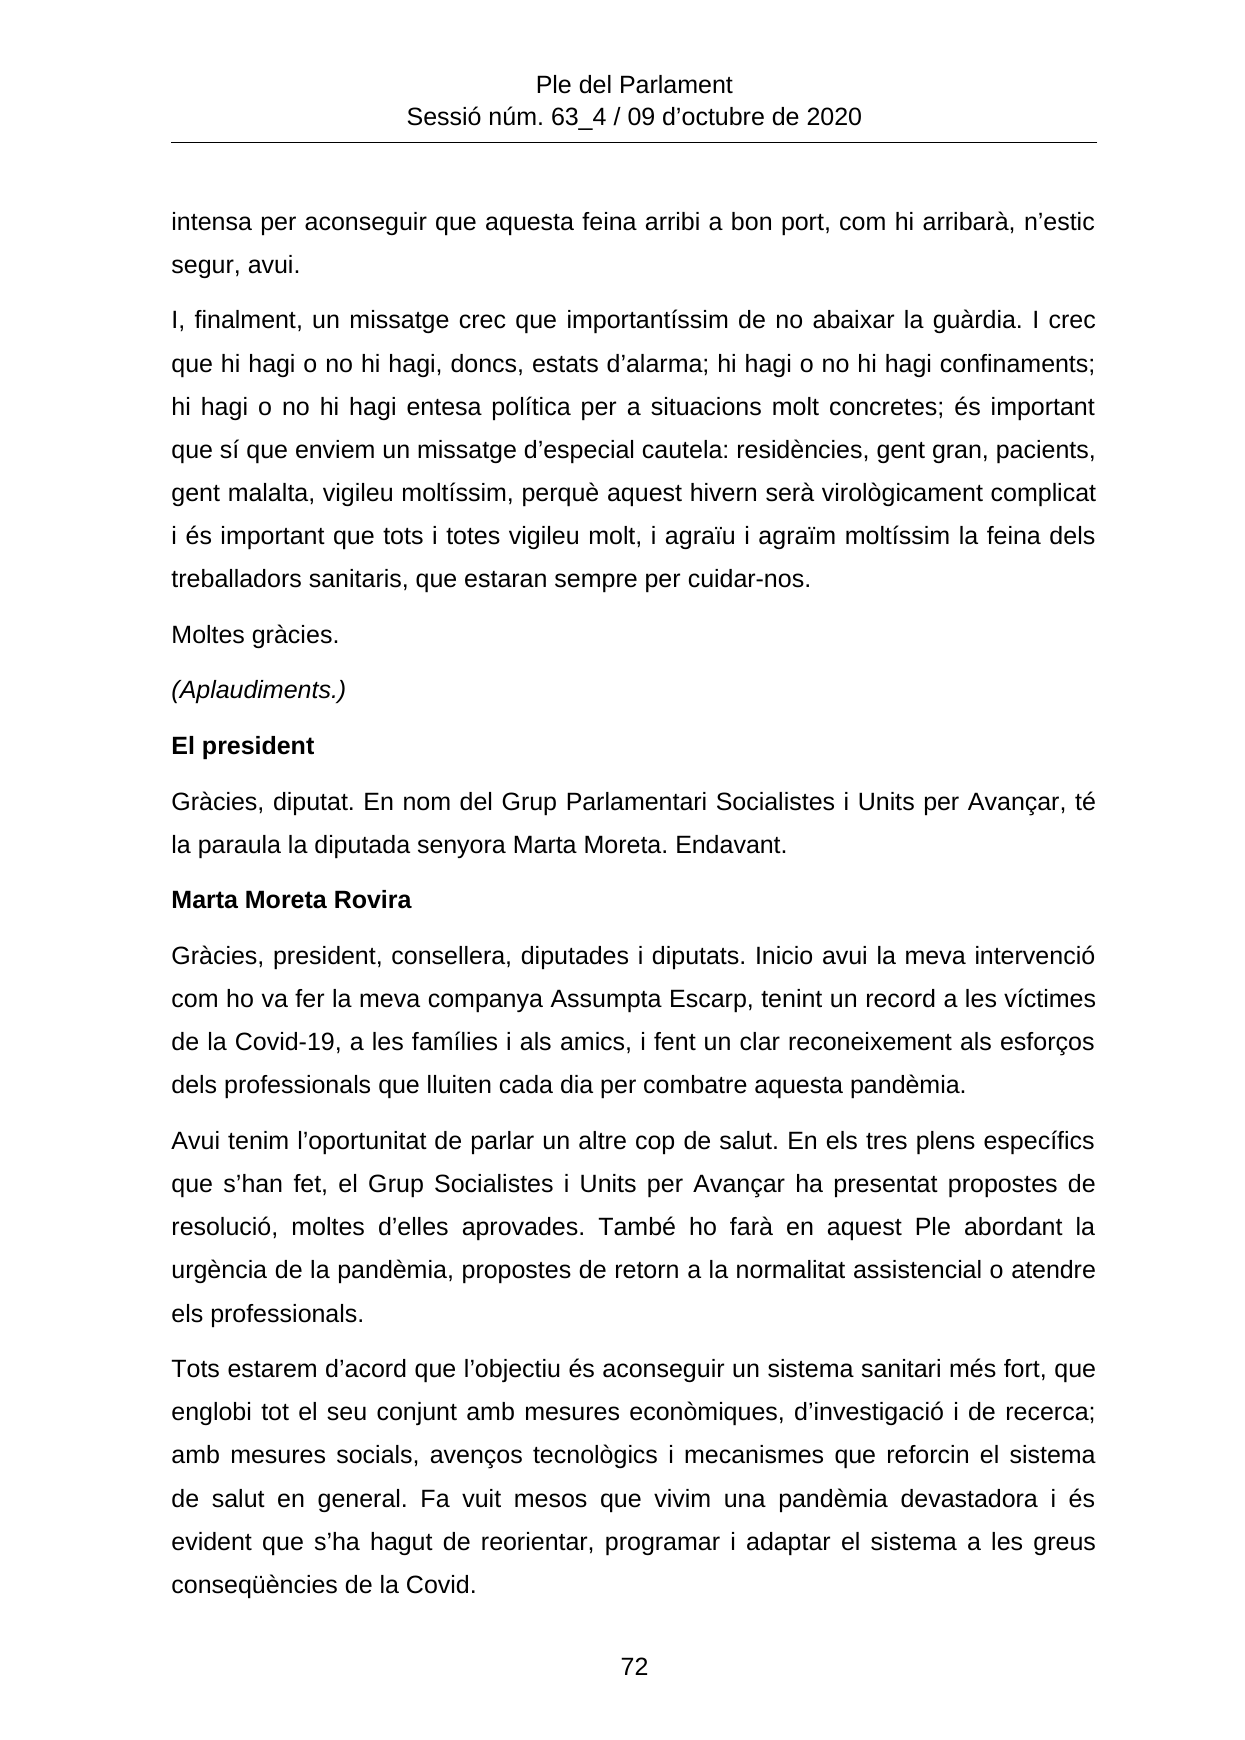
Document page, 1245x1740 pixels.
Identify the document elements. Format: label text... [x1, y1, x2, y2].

text Marta Moreta Rovira [171, 886, 1097, 914]
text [171, 207, 1097, 279]
text Gràcies, president, consellera, diputades i diputats. Inicio avui la meva intervenció com ho va fer la meva companya Assumpta Escarp, tenint un record a les víctimes de la Covid-19, a les famílies i als amics, i fent un clar reconeixement als esforços dels professionals que lluiten cada dia per combatre aquesta pandèmia. [171, 941, 1097, 1099]
text (Aplaudiments.) [171, 676, 1097, 704]
text Moltes gràcies. [171, 620, 1097, 649]
text Gràcies, diputat. En nom del Grup Parlamentari Socialistes i Units per Avançar, té la paraula la diputada senyora Marta Moreta. Endavant. [171, 787, 1097, 859]
text El president [171, 731, 1097, 760]
text I, finalment, un missatge crec que importantíssim de no abaixar la guàrdia. I crec que hi hagi o no hi hagi, doncs, estats d’alarma; hi hagi o no hi hagi confinaments; hi hagi o no hi hagi entesa política per a situacions molt concretes; és important que sí que enviem un missatge d’especial cautela: residències, gent gran, pacients, gent malalta, vigileu moltíssim, perquè aquest hivern serà virològicament complicat i és important que tots i totes vigileu molt, i agraïu i agraïm moltíssim la feina dels treballadors sanitaris, que estaran sempre per cuidar-nos. [171, 306, 1097, 593]
text Tots estarem d’acord que l’objectiu és aconseguir un sistema sanitari més fort, que englobi tot el seu conjunt amb mesures econòmiques, d’investigació i de recerca; amb mesures socials, avenços tecnològics i mecanismes que reforcin el sistema de salut en general. Fa vuit mesos que vivim una pandèmia devastadora i és evident que s’ha hagut de reorientar, programar i adaptar el sistema a les greus conseqüències de la Covid. [171, 1354, 1097, 1599]
text Avui tenim l’oportunitat de parlar un altre cop de salut. En els tres plens específics que s’han fet, el Grup Socialistes i Units per Avançar ha presentat propostes de resolució, moltes d’elles aprovades. També ho farà en aquest Ple abordant la urgència de la pandèmia, propostes de retorn a la normalitat assistencial o atendre els professionals. [171, 1126, 1097, 1327]
